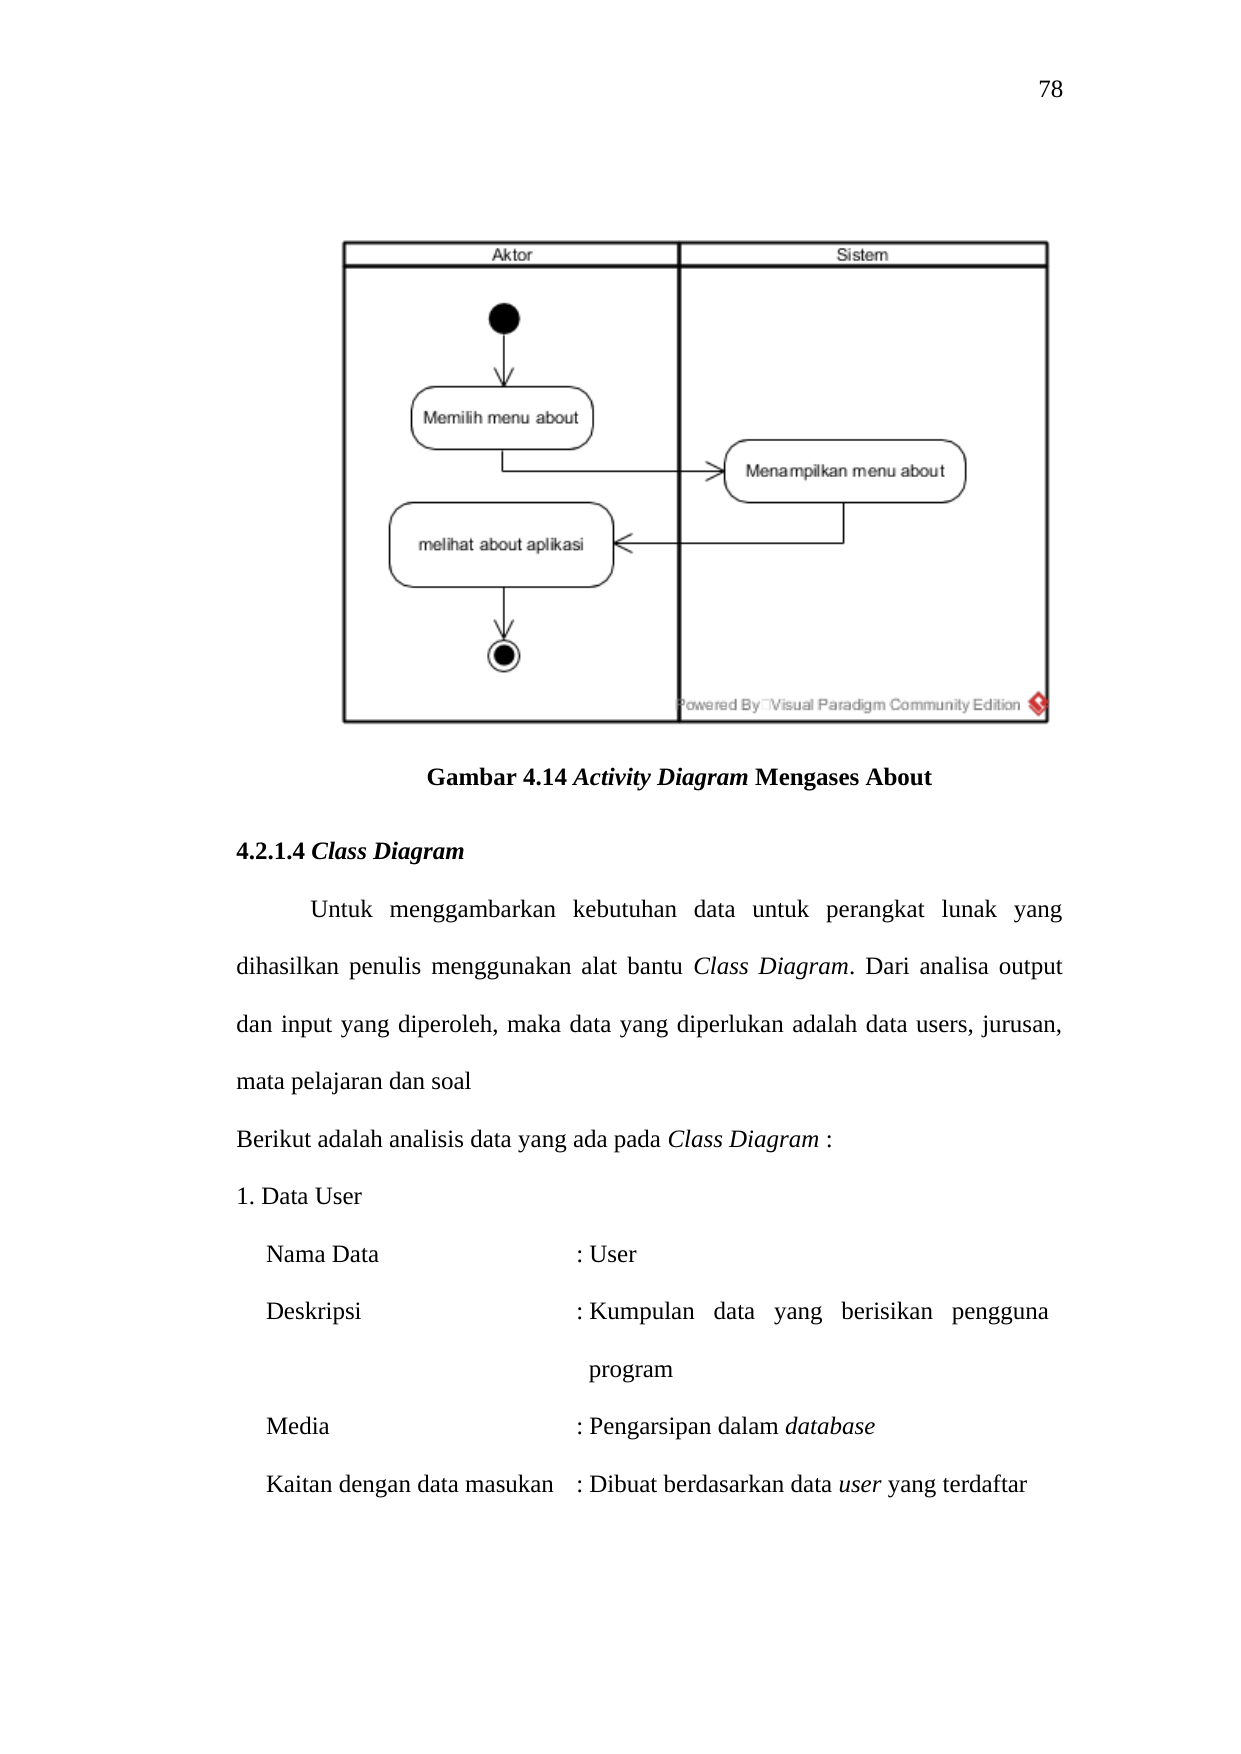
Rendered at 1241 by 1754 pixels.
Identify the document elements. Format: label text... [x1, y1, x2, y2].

text 4.2.1.4 Class Diagram [236, 836, 1063, 865]
text Kaitan dengan data masukan : Dibuat berdasarkan data user yang terdaftar [236, 1469, 1063, 1497]
picture [339, 236, 1056, 729]
text 1. Data User [236, 1181, 1063, 1210]
text Nama Data : User [236, 1239, 1063, 1267]
text Berikut adalah analisis data yang ada pada Class Diagram : [236, 1124, 1063, 1152]
text Media : Pengarsipan dalam database [236, 1411, 1063, 1440]
text Untuk menggambarkan kebutuhan data untuk perangkat lunak yang dihasilkan penulis menggunakan alat bantu Class Diagram. Dari analisa output dan input yang diperoleh, maka data yang diperlukan adalah data users, jurusan, mata pelajaran dan soal [236, 894, 1063, 1095]
text Gambar 4.14 Activity Diagram Mengases About [236, 762, 1063, 791]
text Deskripsi : Kumpulan data yang berisikan pengguna program [236, 1296, 1063, 1382]
